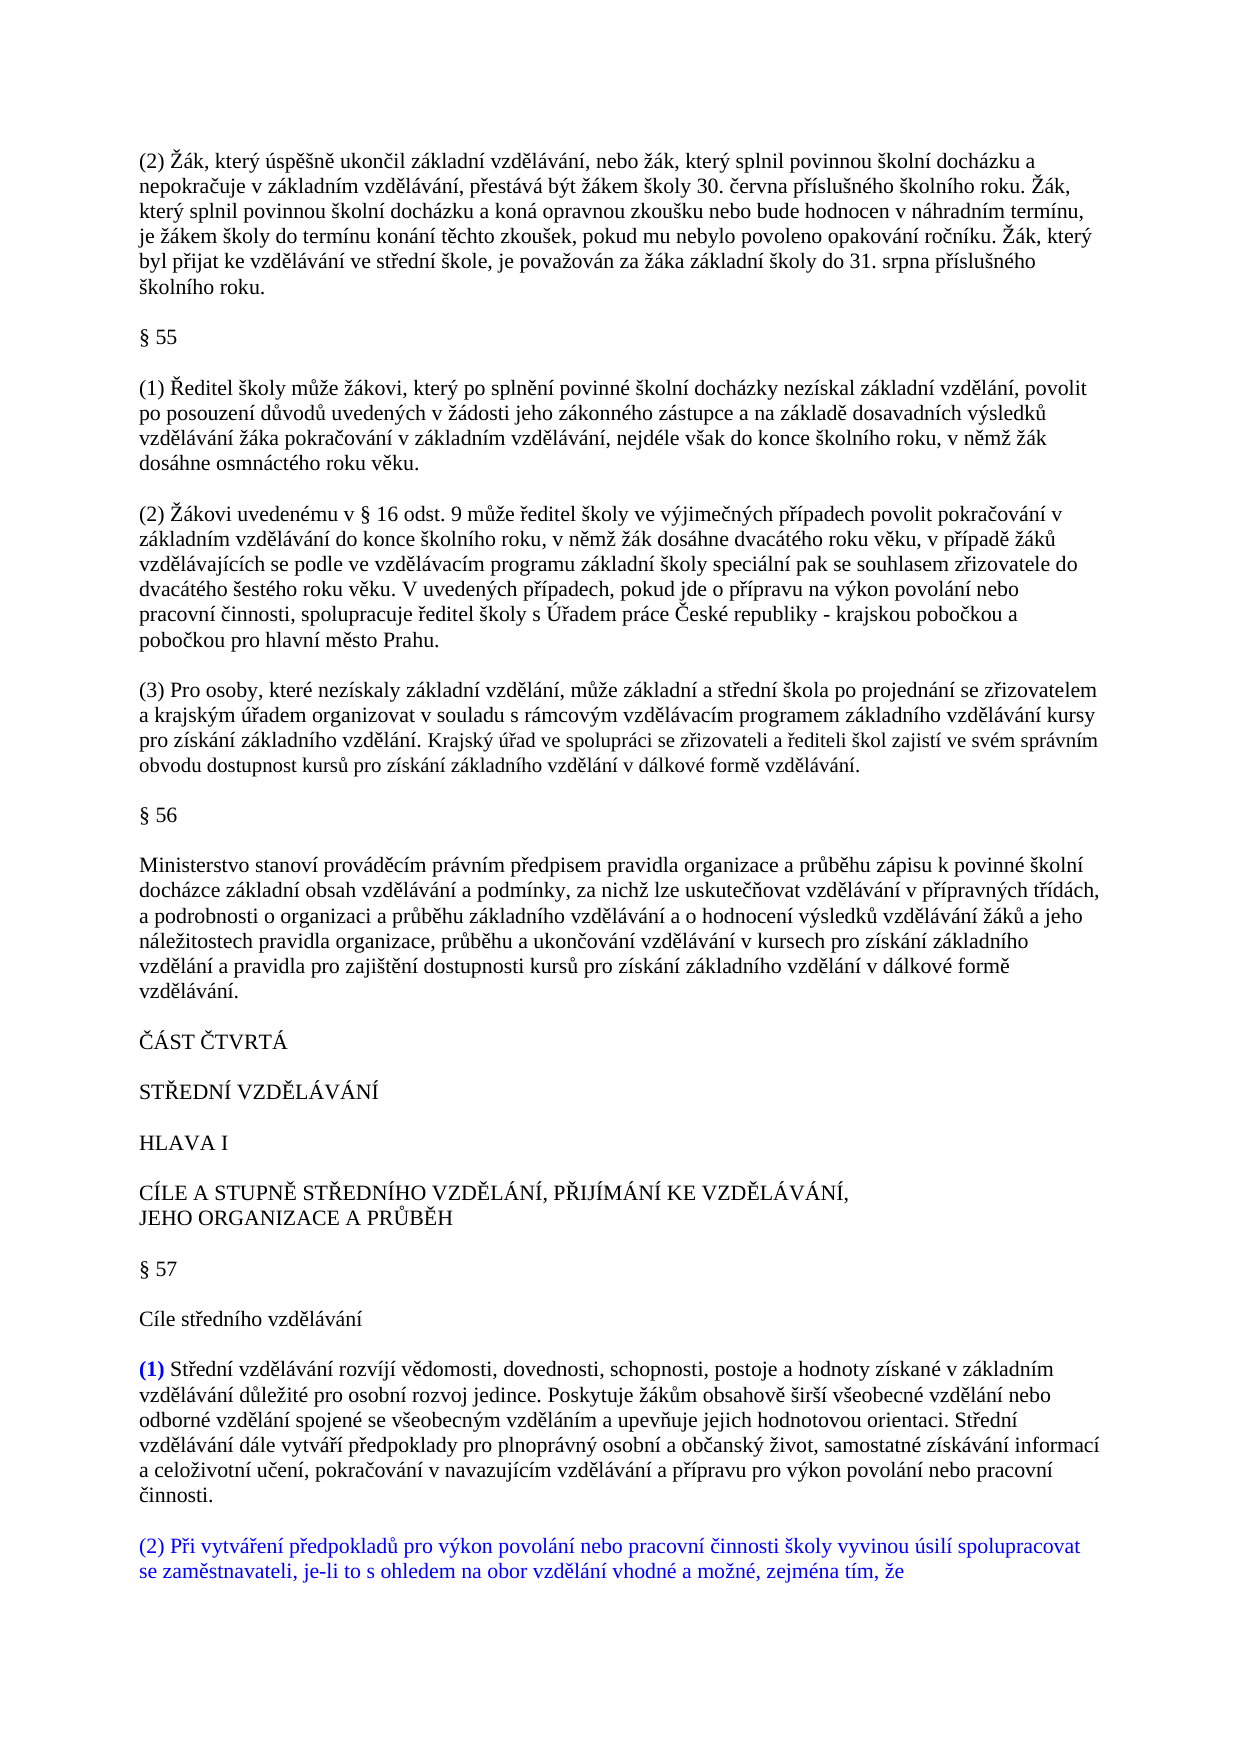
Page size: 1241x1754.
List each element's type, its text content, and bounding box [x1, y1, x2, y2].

text (2) Při vytváření předpokladů pro výkon povolání nebo pracovní činnosti školy vyvinou úsilí spolupracovat se zaměstnavateli, je-li to s ohledem na obor vzdělání vhodné a možné, zejména tím, že [139, 1533, 1101, 1583]
text (1) Střední vzdělávání rozvíjí vědomosti, dovednosti, schopnosti, postoje a hodnoty získané v základním vzdělávání důležité pro osobní rozvoj jedince. Poskytuje žákům obsahově širší všeobecné vzdělání nebo odborné vzdělání spojené se všeobecným vzděláním a upevňuje jejich hodnotovou orientaci. Střední vzdělávání dále vytváří předpoklady pro plnoprávný osobní a občanský život, samostatné získávání informací a celoživotní učení, pokračování v navazujícím vzdělávání a přípravu pro výkon povolání nebo pracovní činnosti. [139, 1356, 1101, 1508]
text § 56 [139, 802, 1101, 827]
text (1) Ředitel školy může žákovi, který po splnění povinné školní docházky nezískal základní vzdělání, povolit po posouzení důvodů uvedených v žádosti jeho zákonného zástupce a na základě dosavadních výsledků vzdělávání žáka pokračování v základním vzdělávání, nejdéle však do konce školního roku, v němž žák dosáhne osmnáctého roku věku. [139, 374, 1101, 475]
text CÍLE A STUPNĚ STŘEDNÍHO VZDĚLÁNÍ, PŘIJÍMÁNÍ KE VZDĚLÁVÁNÍ, [139, 1180, 1101, 1205]
text JEHO ORGANIZACE A PRŮBĚH [139, 1205, 1101, 1230]
text HLAVA I [139, 1129, 1101, 1155]
text (2) Žák, který úspěšně ukončil základní vzdělávání, nebo žák, který splnil povinnou školní docházku a nepokračuje v základním vzdělávání, přestává být žákem školy 30. června příslušného školního roku. Žák, který splnil povinnou školní docházku a koná opravnou zkoušku nebo bude hodnocen v náhradním termínu, je žákem školy do termínu konání těchto zkoušek, pokud mu nebylo povoleno opakování ročníku. Žák, který byl přijat ke vzdělávání ve střední škole, je považován za žáka základní školy do 31. srpna příslušného školního roku. [139, 148, 1101, 299]
text § 55 [139, 324, 1101, 349]
text ČÁST ČTVRTÁ [139, 1029, 1101, 1054]
text § 57 [139, 1256, 1101, 1281]
text Ministerstvo stanoví prováděcím právním předpisem pravidla organizace a průběhu zápisu k povinné školní docházce základní obsah vzdělávání a podmínky, za nichž lze uskutečňovat vzdělávání v přípravných třídách, a podrobnosti o organizaci a průběhu základního vzdělávání a o hodnocení výsledků vzdělávání žáků a jeho náležitostech pravidla organizace, průběhu a ukončování vzdělávání v kursech pro získání základního vzdělání a pravidla pro zajištění dostupnosti kursů pro získání základního vzdělání v dálkové formě vzdělávání. [139, 852, 1101, 1003]
text STŘEDNÍ VZDĚLÁVÁNÍ [139, 1079, 1101, 1104]
text (2) Žákovi uvedenému v § 16 odst. 9 může ředitel školy ve výjimečných případech povolit pokračování v základním vzdělávání do konce školního roku, v němž žák dosáhne dvacátého roku věku, v případě žáků vzdělávajících se podle ve vzdělávacím programu základní školy speciální pak se souhlasem zřizovatele do dvacátého šestého roku věku. V uvedených případech, pokud jde o přípravu na výkon povolání nebo pracovní činnosti, spolupracuje ředitel školy s Úřadem práce České republiky - krajskou pobočkou a pobočkou pro hlavní město Prahu. [139, 501, 1101, 652]
text (3) Pro osoby, které nezískaly základní vzdělání, může základní a střední škola po projednání se zřizovatelem a krajským úřadem organizovat v souladu s rámcovým vzdělávacím programem základního vzdělávání kursy pro získání základního vzdělání. Krajský úřad ve spolupráci se zřizovateli a řediteli škol zajistí ve svém správním obvodu dostupnost kursů pro získání základního vzdělání v dálkové formě vzdělávání. [139, 677, 1101, 777]
text Cíle středního vzdělávání [139, 1306, 1101, 1331]
